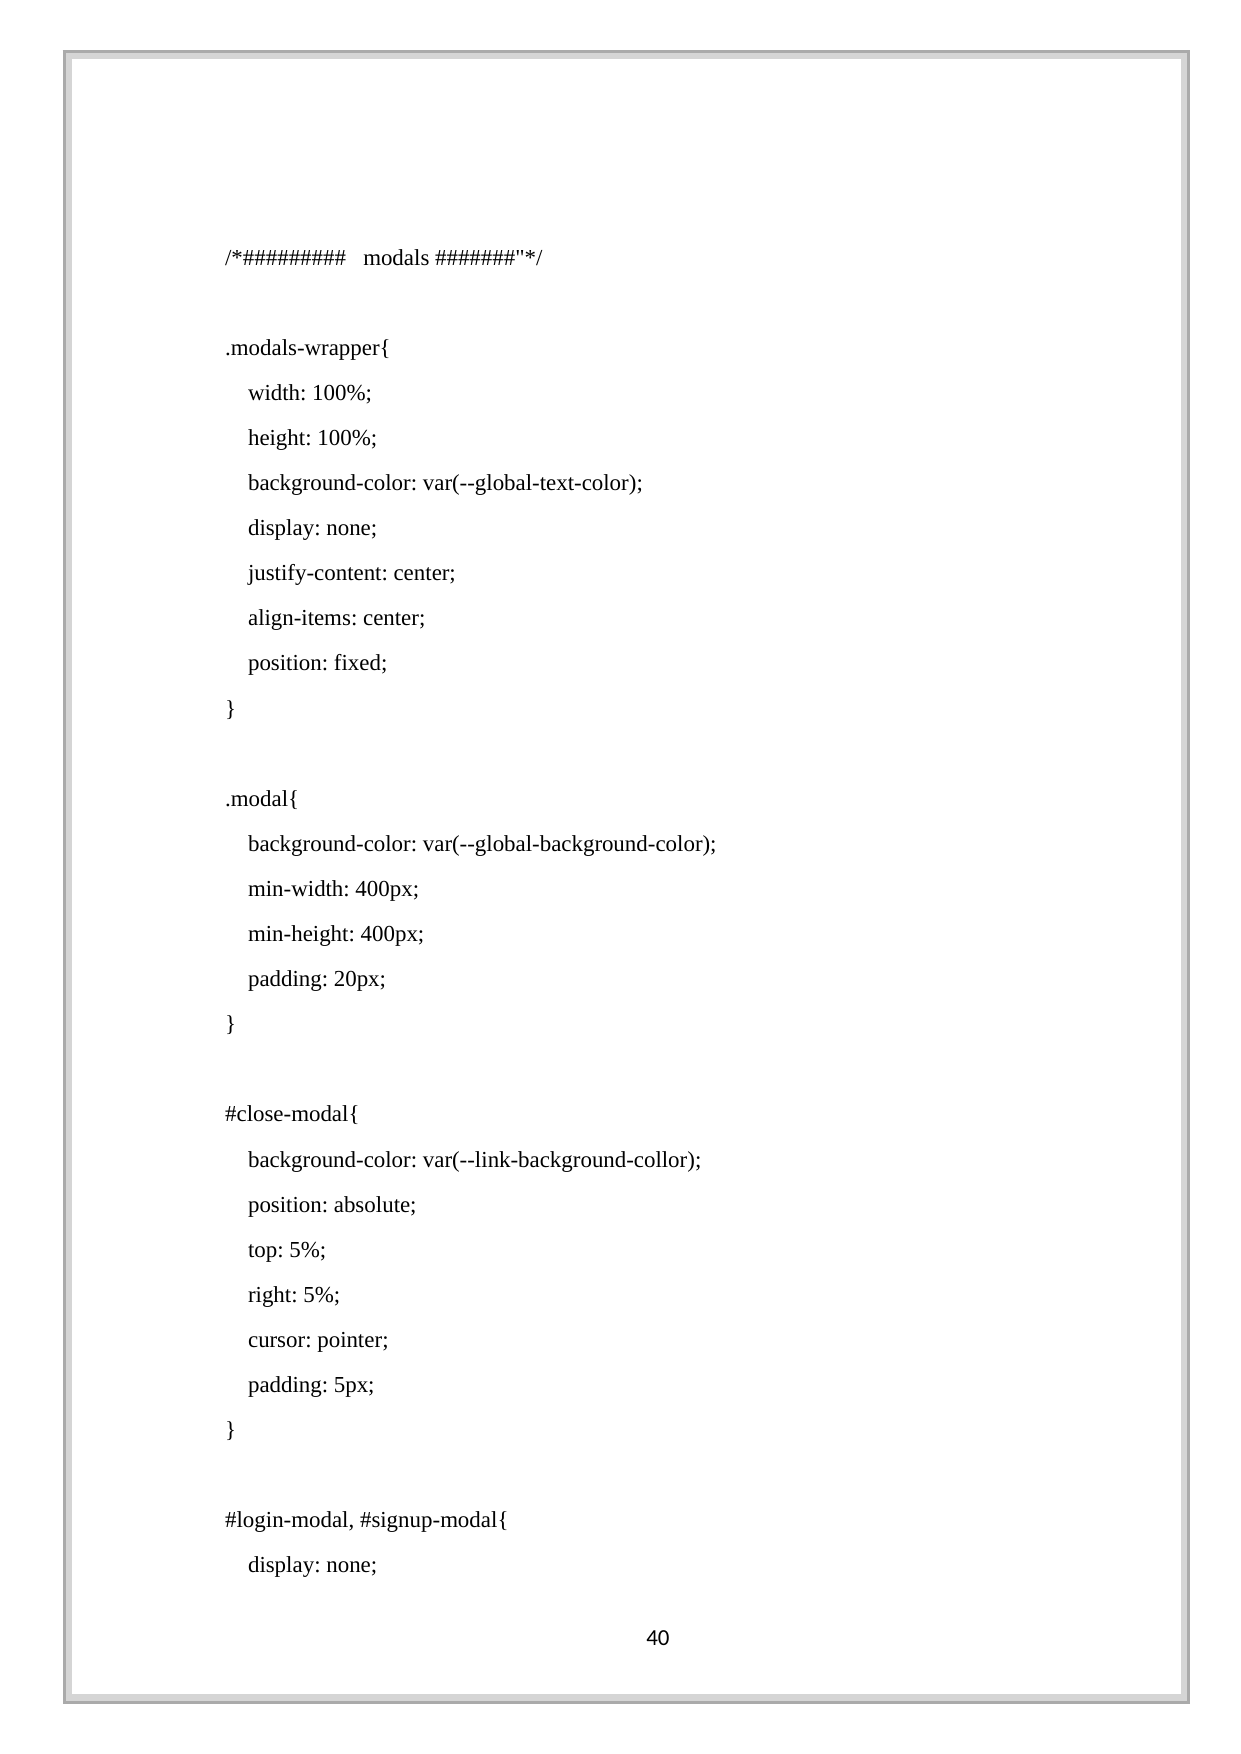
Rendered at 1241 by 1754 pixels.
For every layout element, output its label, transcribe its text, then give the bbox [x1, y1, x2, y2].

text align-items: center; [225, 604, 1090, 631]
text background-color: var(--global-text-color); [225, 469, 1090, 495]
text cursor: pointer; [225, 1326, 1090, 1352]
text .modal{ [225, 785, 1090, 811]
text min-height: 400px; [225, 920, 1090, 946]
text position: fixed; [225, 649, 1090, 676]
text height: 100%; [225, 424, 1090, 450]
text #login-modal, #signup-modal{ [225, 1506, 1090, 1533]
text display: none; [225, 1552, 1090, 1578]
text #close-modal{ [225, 1101, 1090, 1127]
text display: none; [225, 514, 1090, 541]
text min-width: 400px; [225, 875, 1090, 901]
text padding: 5px; [225, 1371, 1090, 1397]
text /*######### modals #######"*/ [225, 243, 1090, 270]
text } [225, 1010, 1090, 1037]
text top: 5%; [225, 1236, 1090, 1262]
text } [225, 694, 1090, 721]
text padding: 20px; [225, 965, 1090, 992]
text background-color: var(--link-background-collor); [225, 1146, 1090, 1172]
text position: absolute; [225, 1191, 1090, 1217]
text .modals-wrapper{ [225, 334, 1090, 360]
text background-color: var(--global-background-color); [225, 830, 1090, 856]
text } [225, 1416, 1090, 1443]
text width: 100%; [225, 379, 1090, 405]
text justify-content: center; [225, 559, 1090, 586]
text right: 5%; [225, 1281, 1090, 1307]
